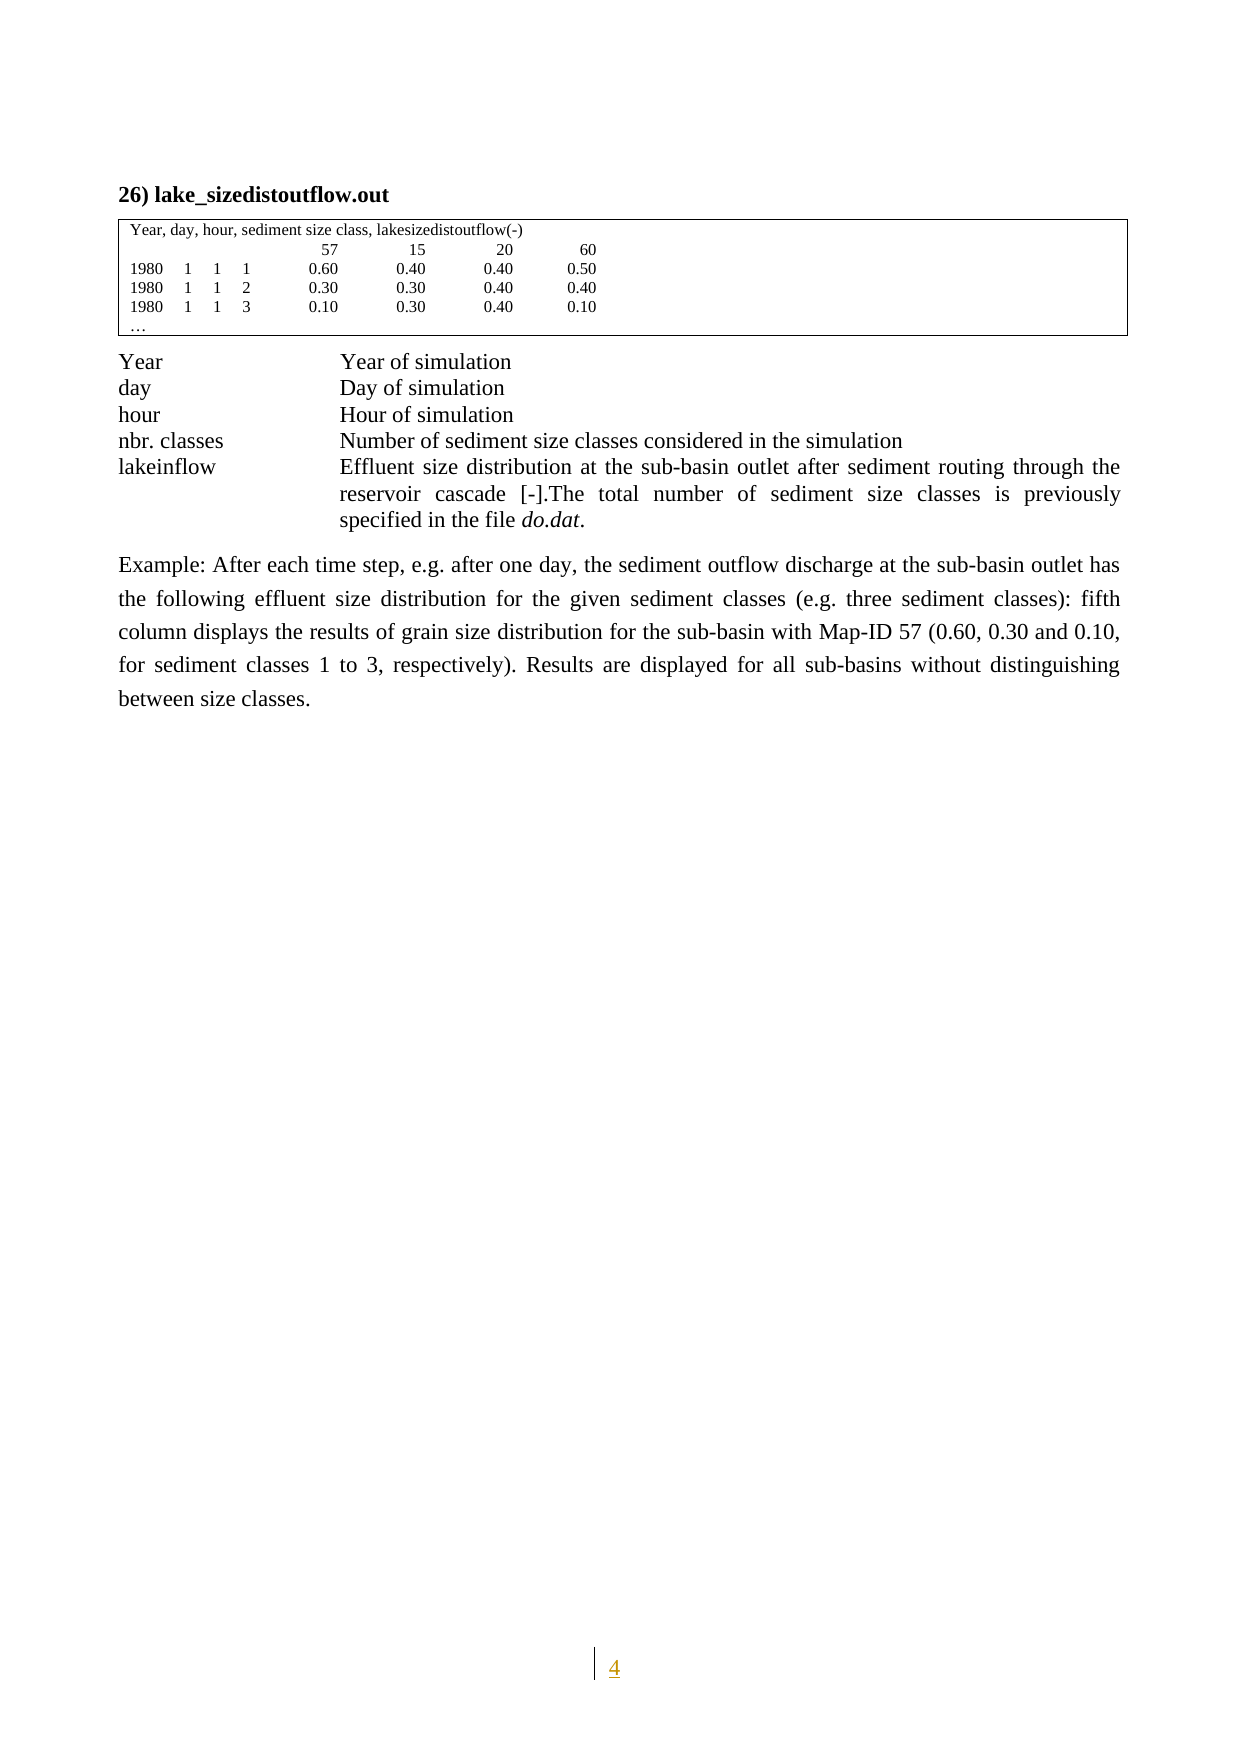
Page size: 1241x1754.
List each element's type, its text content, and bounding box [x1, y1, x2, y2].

text Year Year of simulation [118, 348, 1122, 374]
text Example: After each time step, e.g. after one day, the sediment outflow discharge at the sub-basin outlet has the following effluent size distribution for the given sediment classes (e.g. three sediment classes): fifth column displays the results of grain size distribution for the sub-basin with Map-ID 57 (0.60, 0.30 and 0.10, for sediment classes 1 to 3, respectively). Results are displayed for all sub-basins without distinguishing between size classes. [118, 544, 1122, 711]
text hour Hour of simulation [118, 401, 1122, 427]
text day Day of simulation [118, 374, 1122, 401]
text 26) lake_sizedistoutflow.out [118, 174, 1122, 207]
text nbr. classes Number of sediment size classes considered in the simulation [118, 427, 1122, 453]
